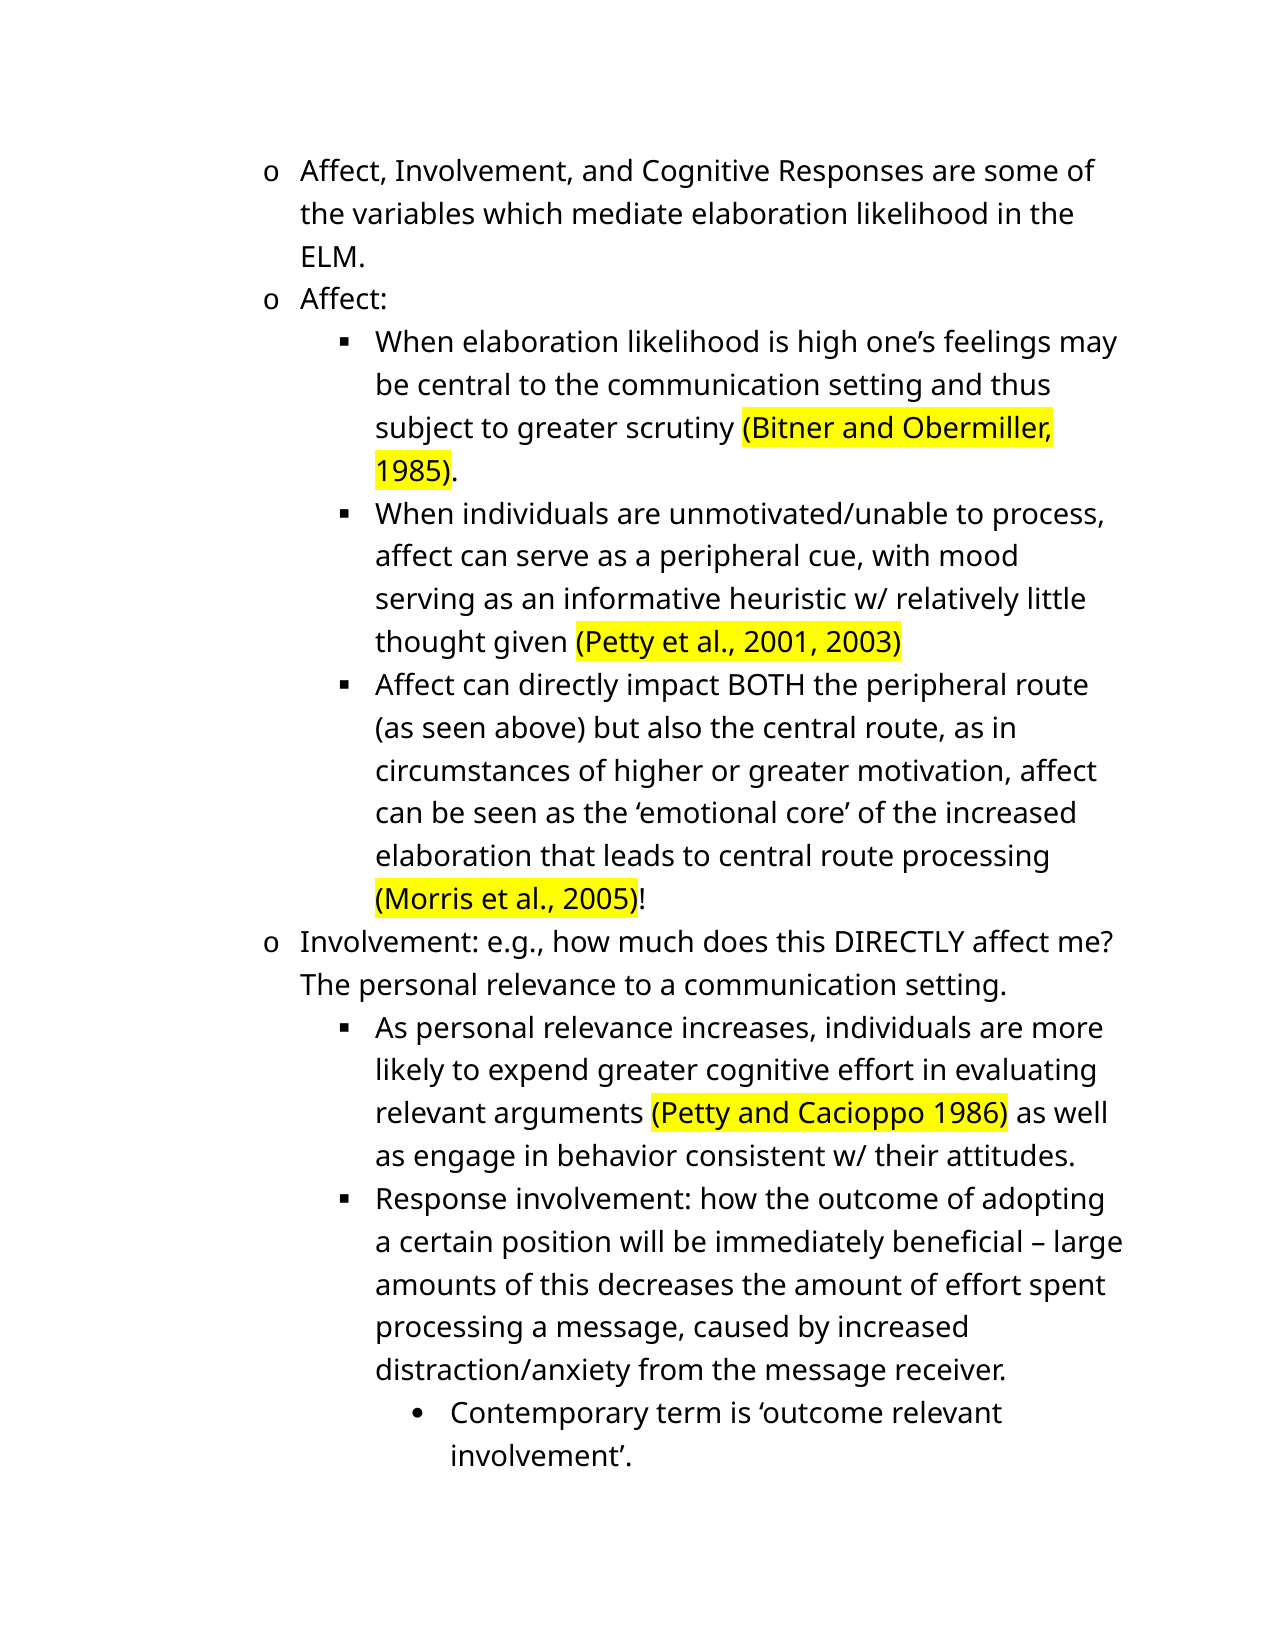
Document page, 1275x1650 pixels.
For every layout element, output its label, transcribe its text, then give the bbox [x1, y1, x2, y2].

list As personal relevance increases, individuals are more likely to expend greater cognitive effort in evaluating relevant arguments (Petty and Cacioppo 1986) as well as engage in behavior consistent w/ their attitudes. [337, 1007, 1125, 1175]
list When individuals are unmotivated/unable to process, affect can serve as a peripheral cue, with mood serving as an informative heuristic w/ relatively little thought given (Petty et al., 2001, 2003) [337, 493, 1125, 661]
list Affect: [262, 279, 1125, 318]
list Involvement: e.g., how much does this DIRECTLY affect me? The personal relevance to a communication setting. [262, 921, 1125, 1004]
list Contemporary term is ‘outcome relevant involvement’. [412, 1392, 1125, 1475]
list Affect, Involvement, and Cognitive Responses are some of the variables which mediate elaboration likelihood in the ELM. [262, 150, 1125, 276]
list When elaboration likelihood is high one’s feelings may be central to the communication setting and thus subject to greater scrutiny (Bitner and Obermiller, 1985). [337, 322, 1125, 490]
list Response involvement: how the outcome of adopting a certain position will be immediately beneficial – large amounts of this decreases the amount of effort spent processing a message, caused by increased distraction/anxiety from the message receiver. [337, 1178, 1125, 1389]
list Affect can directly impact BOTH the peripheral route (as seen above) but also the central route, as in circumstances of higher or greater motivation, affect can be seen as the ‘emotional core’ of the increased elaboration that leads to central route processing (Morris et al., 2005)! [337, 664, 1125, 918]
